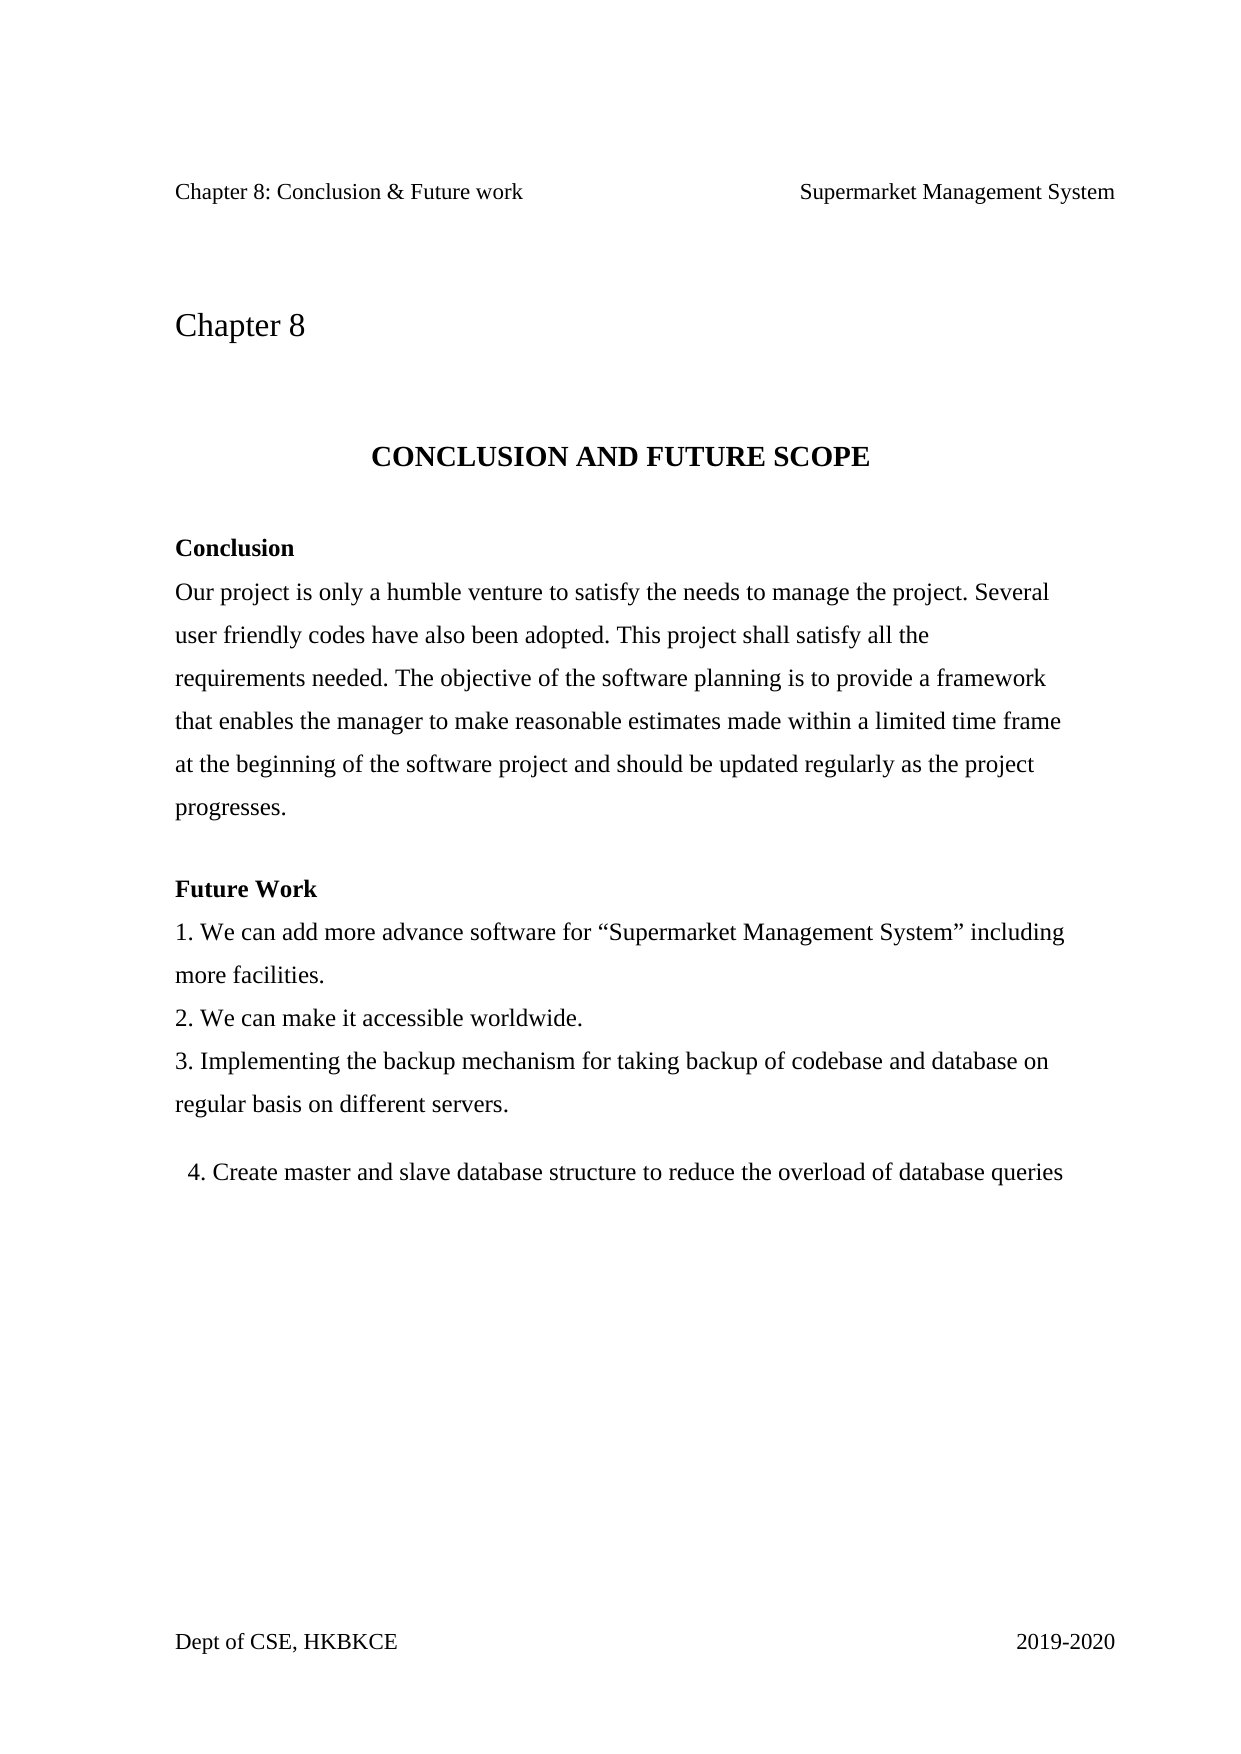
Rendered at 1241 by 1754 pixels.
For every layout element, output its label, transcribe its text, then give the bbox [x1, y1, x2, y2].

text Chapter 8 [175, 305, 1065, 343]
text 3. Implementing the backup mechanism for taking backup of codebase and database on regular basis on different servers. [175, 1046, 1065, 1118]
text Our project is only a humble venture to satisfy the needs to manage the project. Several user friendly codes have also been adopted. This project shall satisfy all the requirements needed. The objective of the software planning is to provide a framework that enables the manager to make reasonable estimates made within a limited time frame at the beginning of the software project and should be updated regularly as the project progresses. [175, 577, 1065, 861]
text 1. We can add more advance software for “Supermarket Management System” including more facilities. [175, 917, 1065, 989]
text Future Work [175, 874, 1065, 902]
text Conclusion [175, 533, 1065, 562]
text 4. Create master and slave database structure to reduce the overload of database queries [187, 1157, 1065, 1186]
text 2. We can make it accessible worldwide. [175, 1003, 1065, 1032]
text CONCLUSION AND FUTURE SCOPE [333, 439, 908, 472]
